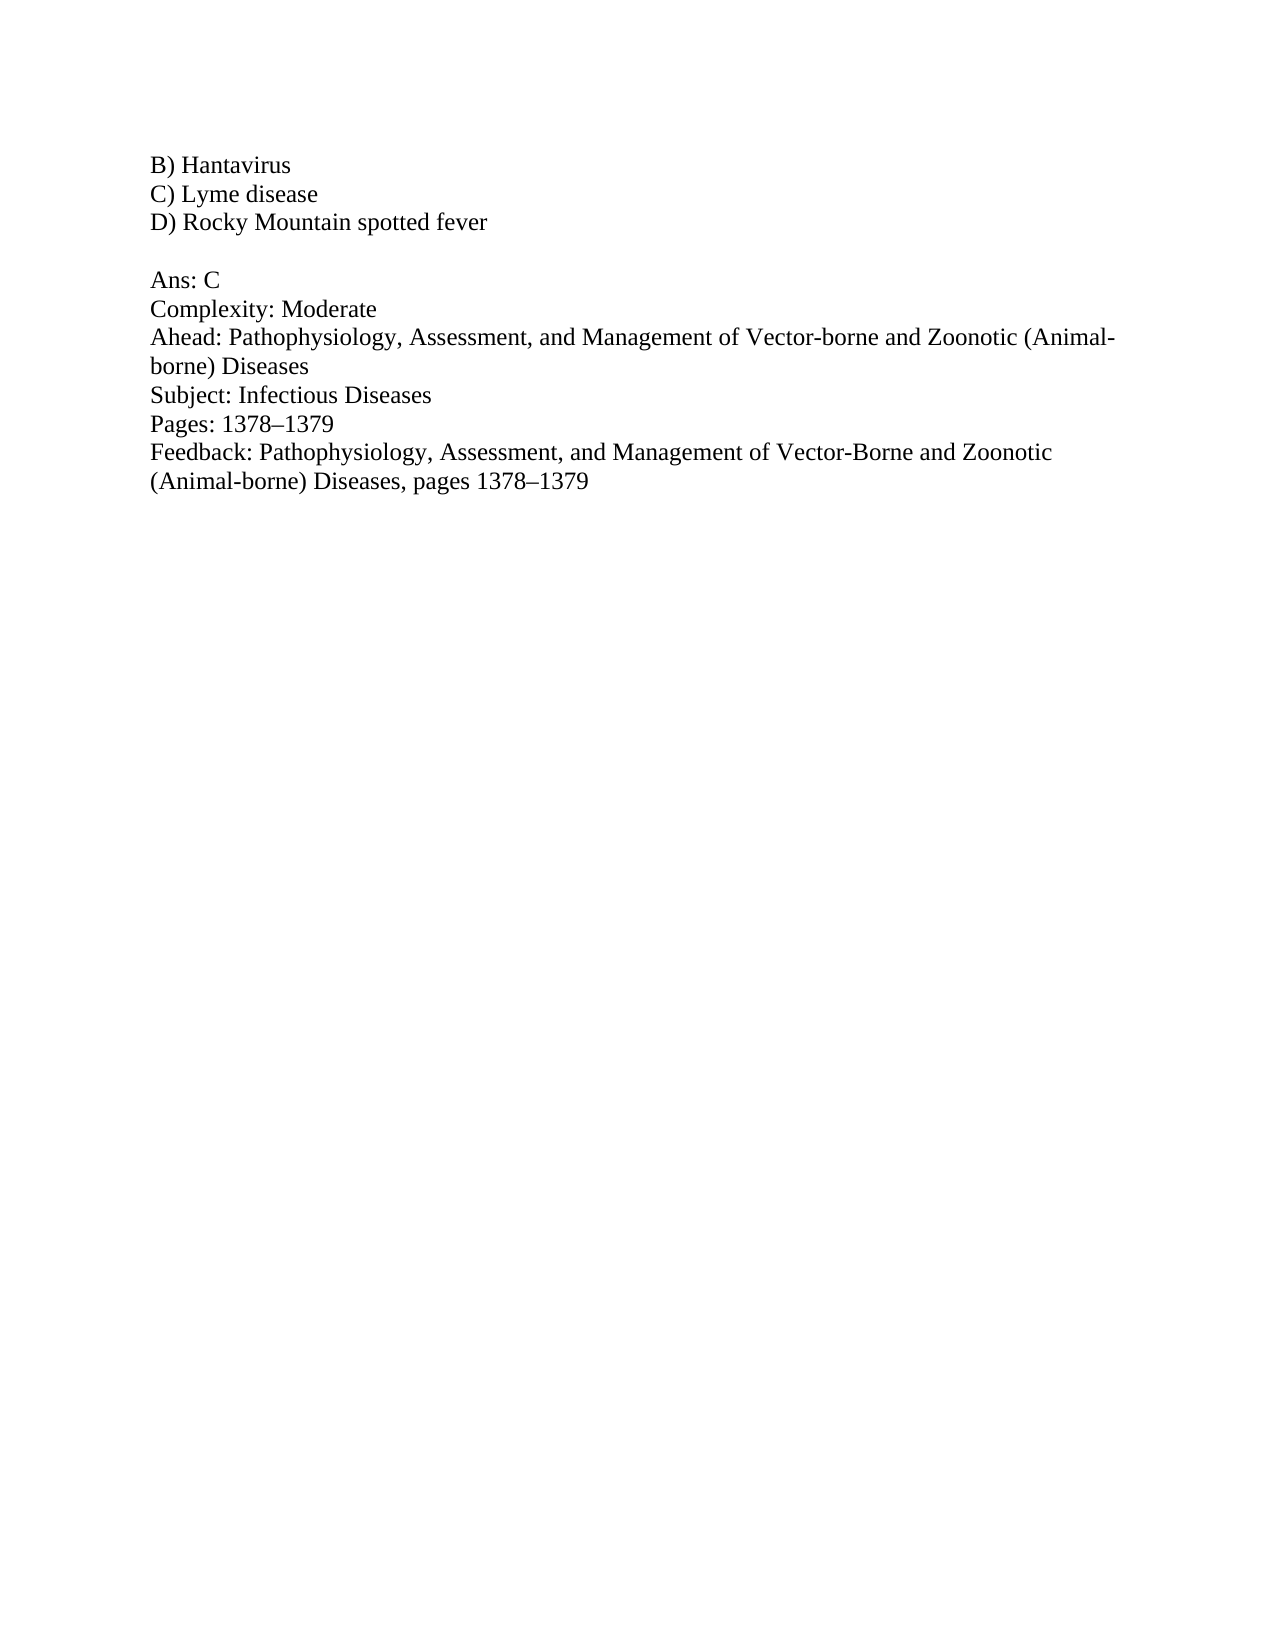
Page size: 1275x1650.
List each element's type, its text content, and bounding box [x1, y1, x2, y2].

text Complexity: Moderate [150, 294, 1125, 322]
text Ans: C [150, 265, 1125, 294]
text D) Rocky Mountain spotted fever [150, 207, 1125, 236]
text Pages: 1378–1379 [150, 409, 1125, 437]
text C) Lyme disease [150, 179, 1125, 207]
text Subject: Infectious Diseases [150, 380, 1125, 409]
text B) Hantavirus [150, 150, 1125, 179]
text Ahead: Pathophysiology, Assessment, and Management of Vector-borne and Zoonotic (Animal-borne) Diseases [150, 322, 1125, 380]
text Feedback: Pathophysiology, Assessment, and Management of Vector-Borne and Zoonotic (Animal-borne) Diseases, pages 1378–1379 [150, 437, 1125, 495]
